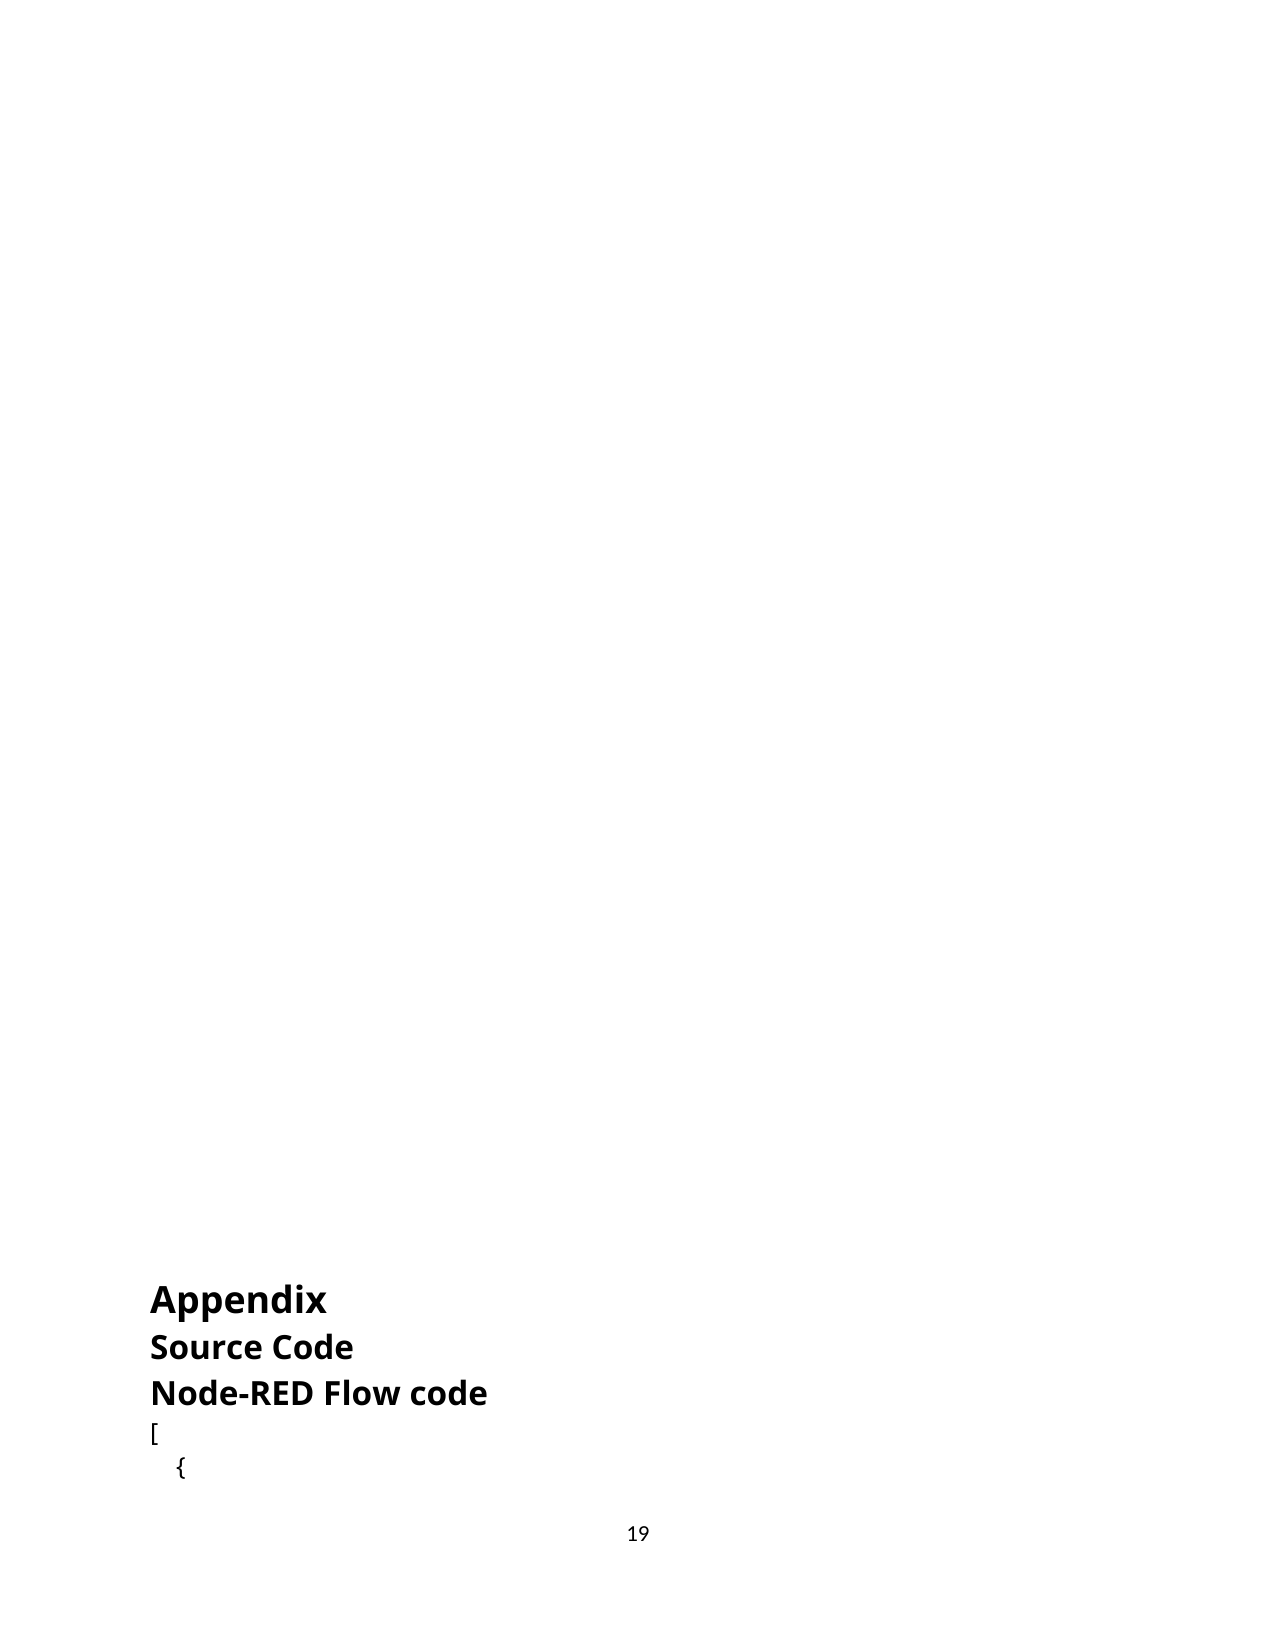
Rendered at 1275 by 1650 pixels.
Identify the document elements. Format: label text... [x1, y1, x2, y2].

text Node-RED Flow code [150, 1369, 1125, 1415]
text Source Code [150, 1324, 1125, 1369]
text { [150, 1449, 1125, 1483]
text [ [150, 1415, 1125, 1449]
text Appendix [150, 1273, 1125, 1324]
